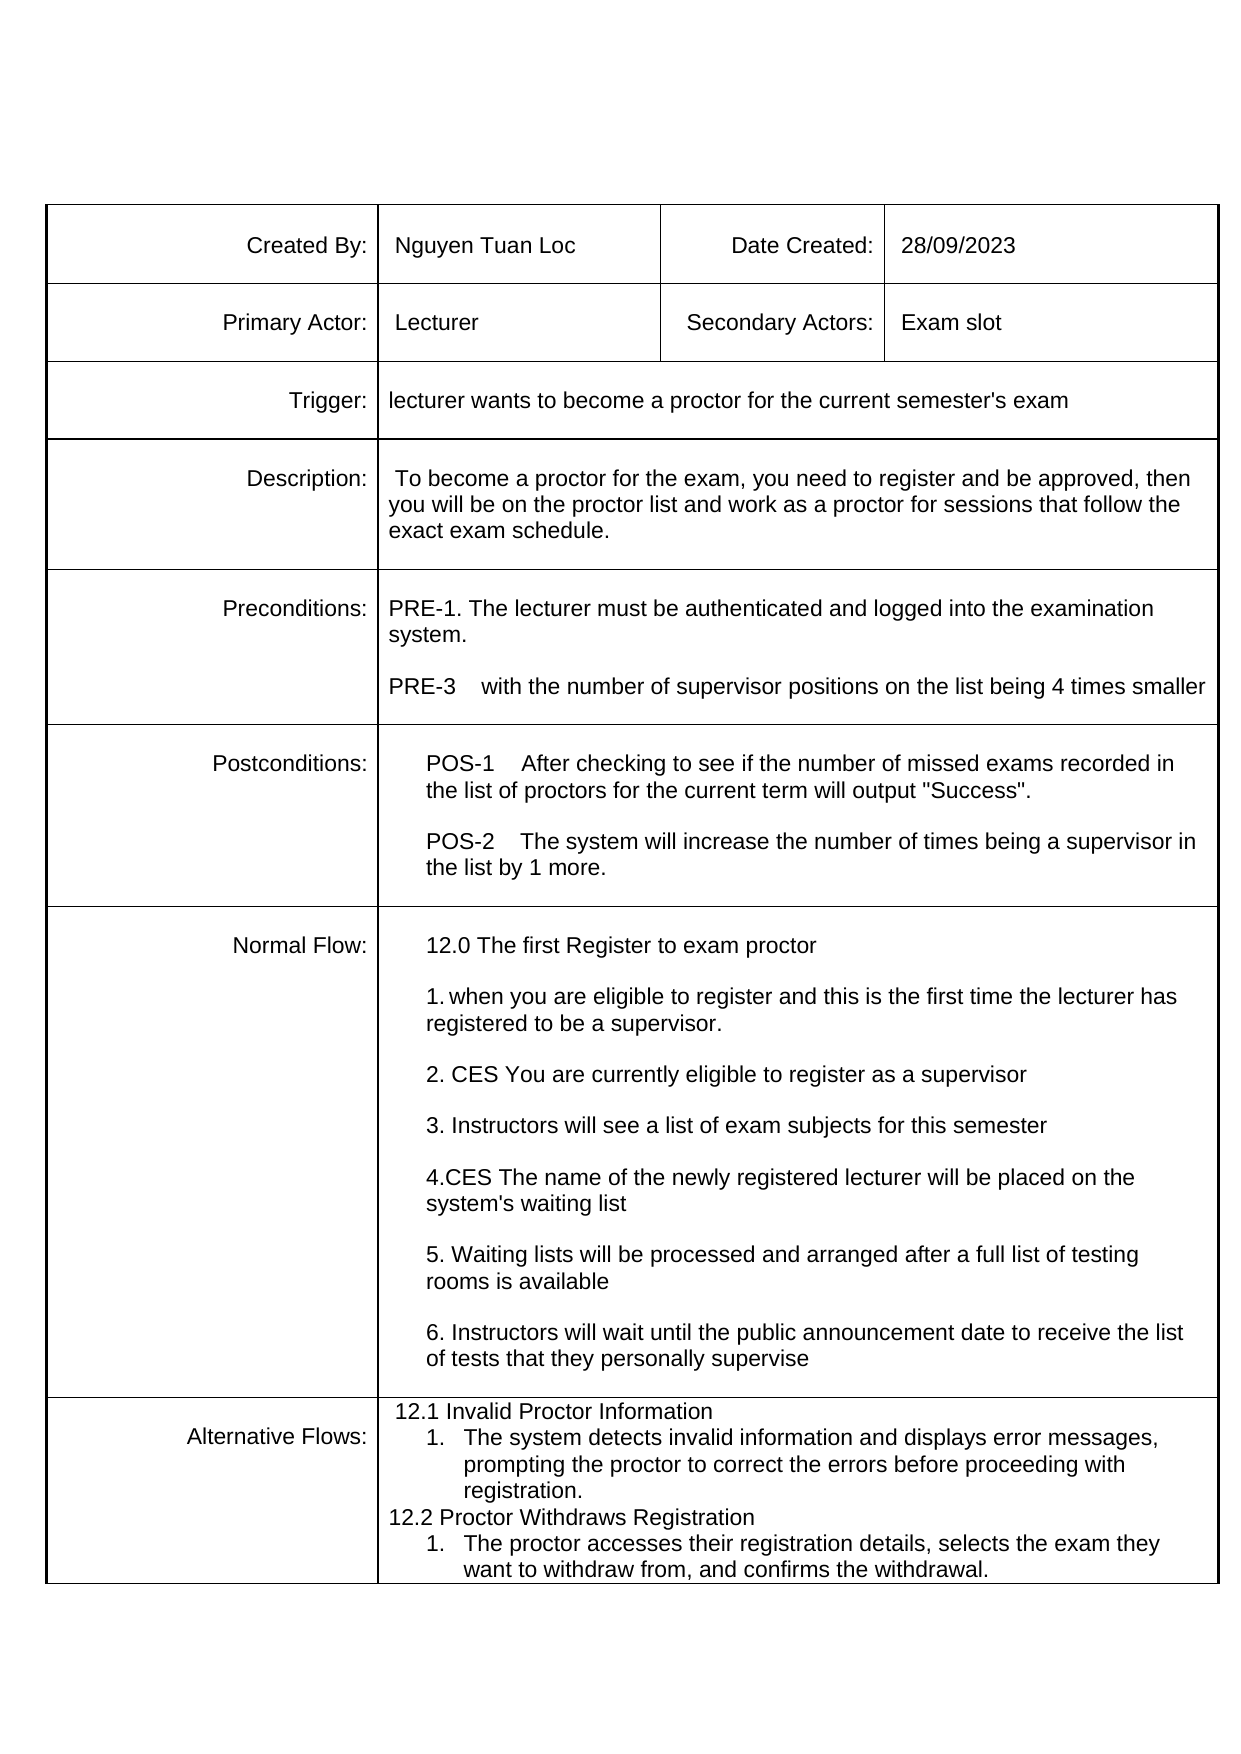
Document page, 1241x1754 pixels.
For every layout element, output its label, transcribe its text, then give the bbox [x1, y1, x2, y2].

table_cell Primary Actor: [48, 284, 377, 361]
table_cell Trigger: [48, 362, 377, 438]
table_cell Lecturer [379, 284, 660, 361]
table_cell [379, 1398, 1217, 1582]
table_cell Description: [48, 440, 377, 569]
table_cell Secondary Actors: [661, 284, 884, 361]
table_cell Alternative Flows: [48, 1398, 377, 1582]
table_cell 28/09/2023 [885, 205, 1217, 283]
table_cell Postconditions: [48, 725, 377, 906]
table_cell Nguyen Tuan Loc [379, 205, 660, 283]
table_cell lecturer wants to become a proctor for the current semester's exam [379, 362, 1217, 438]
table_cell To become a proctor for the exam, you need to register and be approved, then you will be on the proctor list and work as a proctor for sessions that follow the exact exam schedule. [379, 440, 1217, 569]
table_cell Created By: [48, 205, 377, 283]
table_cell Preconditions: [48, 570, 377, 724]
table_cell PRE-1. The lecturer must be authenticated and logged into the examination system. PRE-3 with the number of supervisor positions on the list being 4 times smaller [379, 570, 1217, 724]
table_cell POS-1 After checking to see if the number of missed exams recorded in the list of proctors for the current term will output "Success". POS-2 The system will increase the number of times being a supervisor in the list by 1 more. [379, 725, 1217, 906]
table_cell Normal Flow: [48, 907, 377, 1397]
table_cell 12.0 The first Register to exam proctor 1. when you are eligible to register and this is the first time the lecturer has registered to be a supervisor. 2. CES You are currently eligible to register as a supervisor 3. Instructors will see a list of exam subjects for this semester 4.CES The name of the newly registered lecturer will be placed on the system's waiting list 5. Waiting lists will be processed and arranged after a full list of testing rooms is available 6. Instructors will wait until the public announcement date to receive the list of tests that they personally supervise [379, 907, 1217, 1397]
table_cell Date Created: [661, 205, 884, 283]
table_cell Exam slot [885, 284, 1217, 361]
